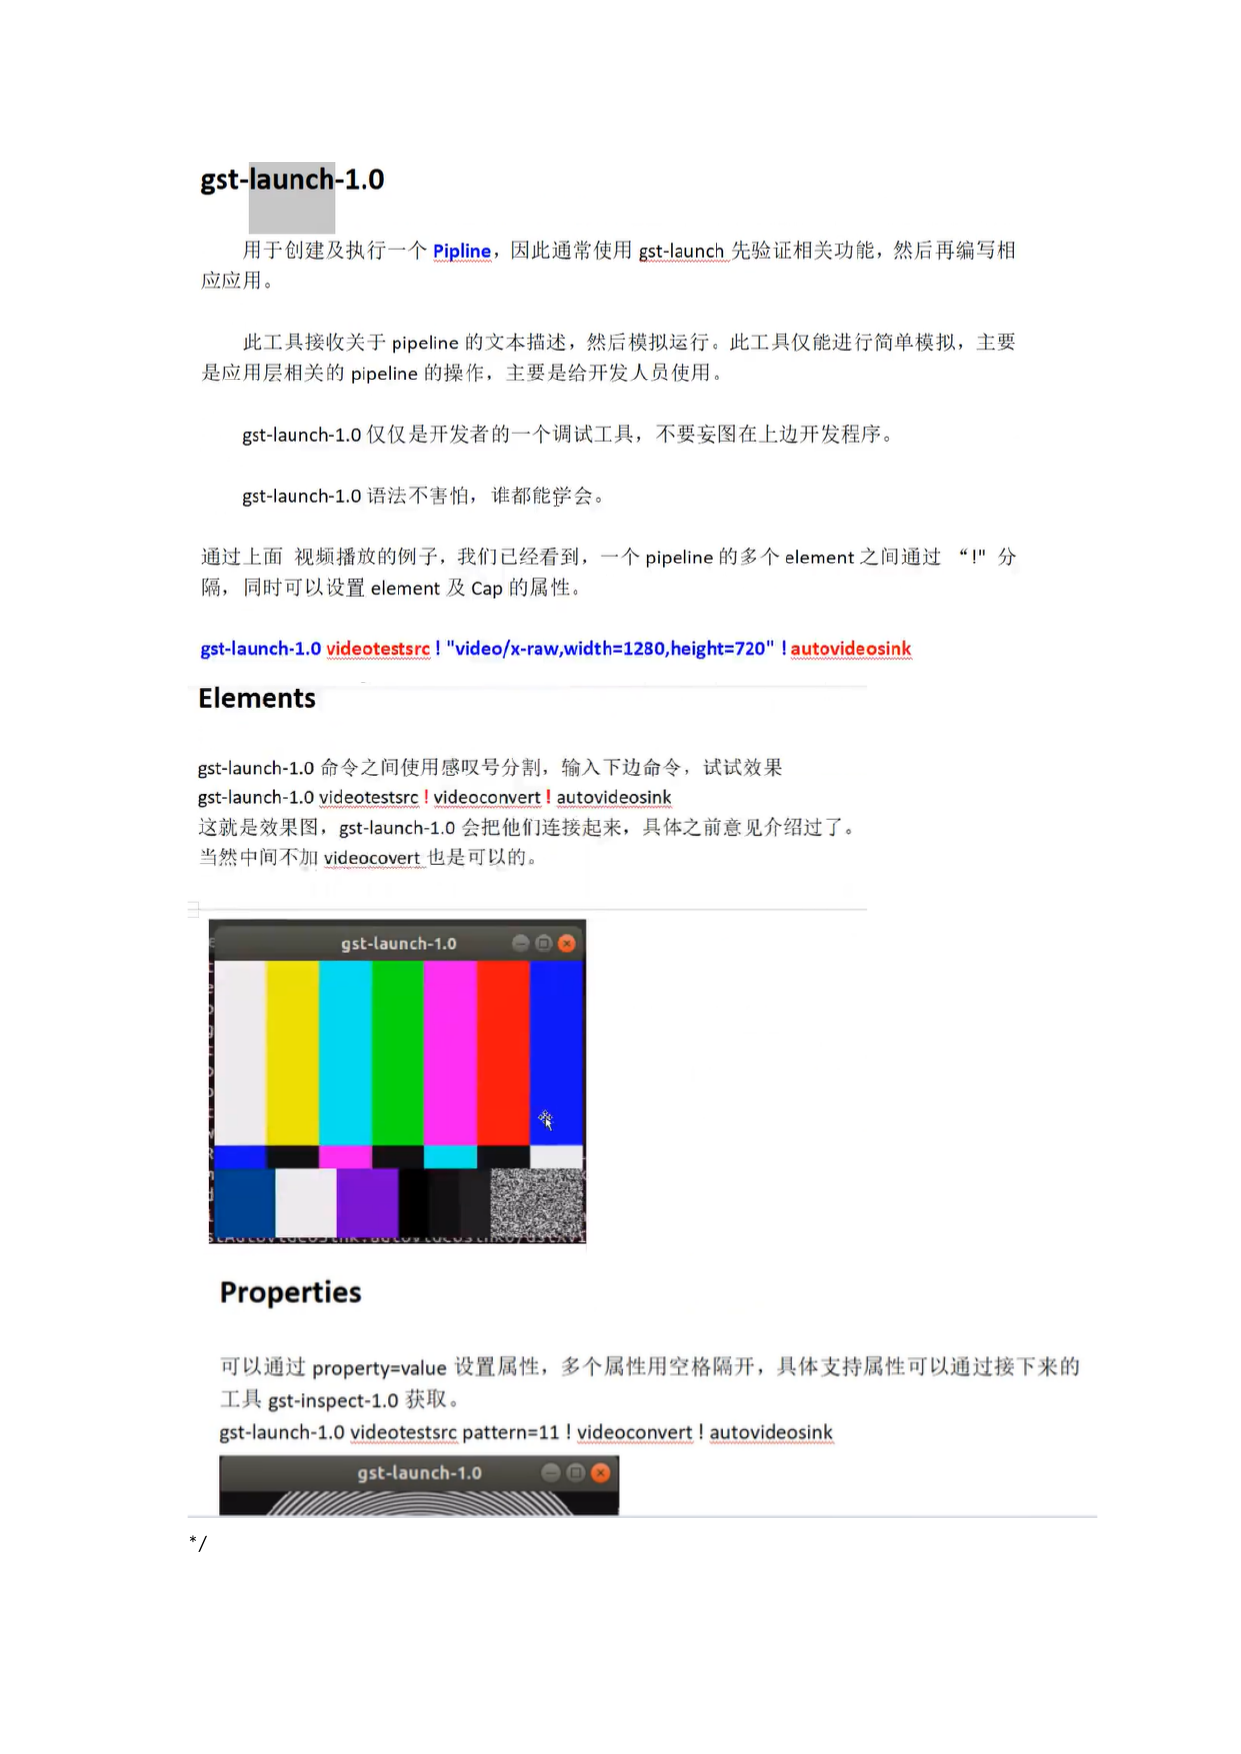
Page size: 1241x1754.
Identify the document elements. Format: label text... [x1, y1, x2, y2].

picture [187, 162, 1034, 672]
picture [187, 1267, 1098, 1518]
text */ [187, 1527, 1053, 1559]
picture [187, 682, 868, 1256]
